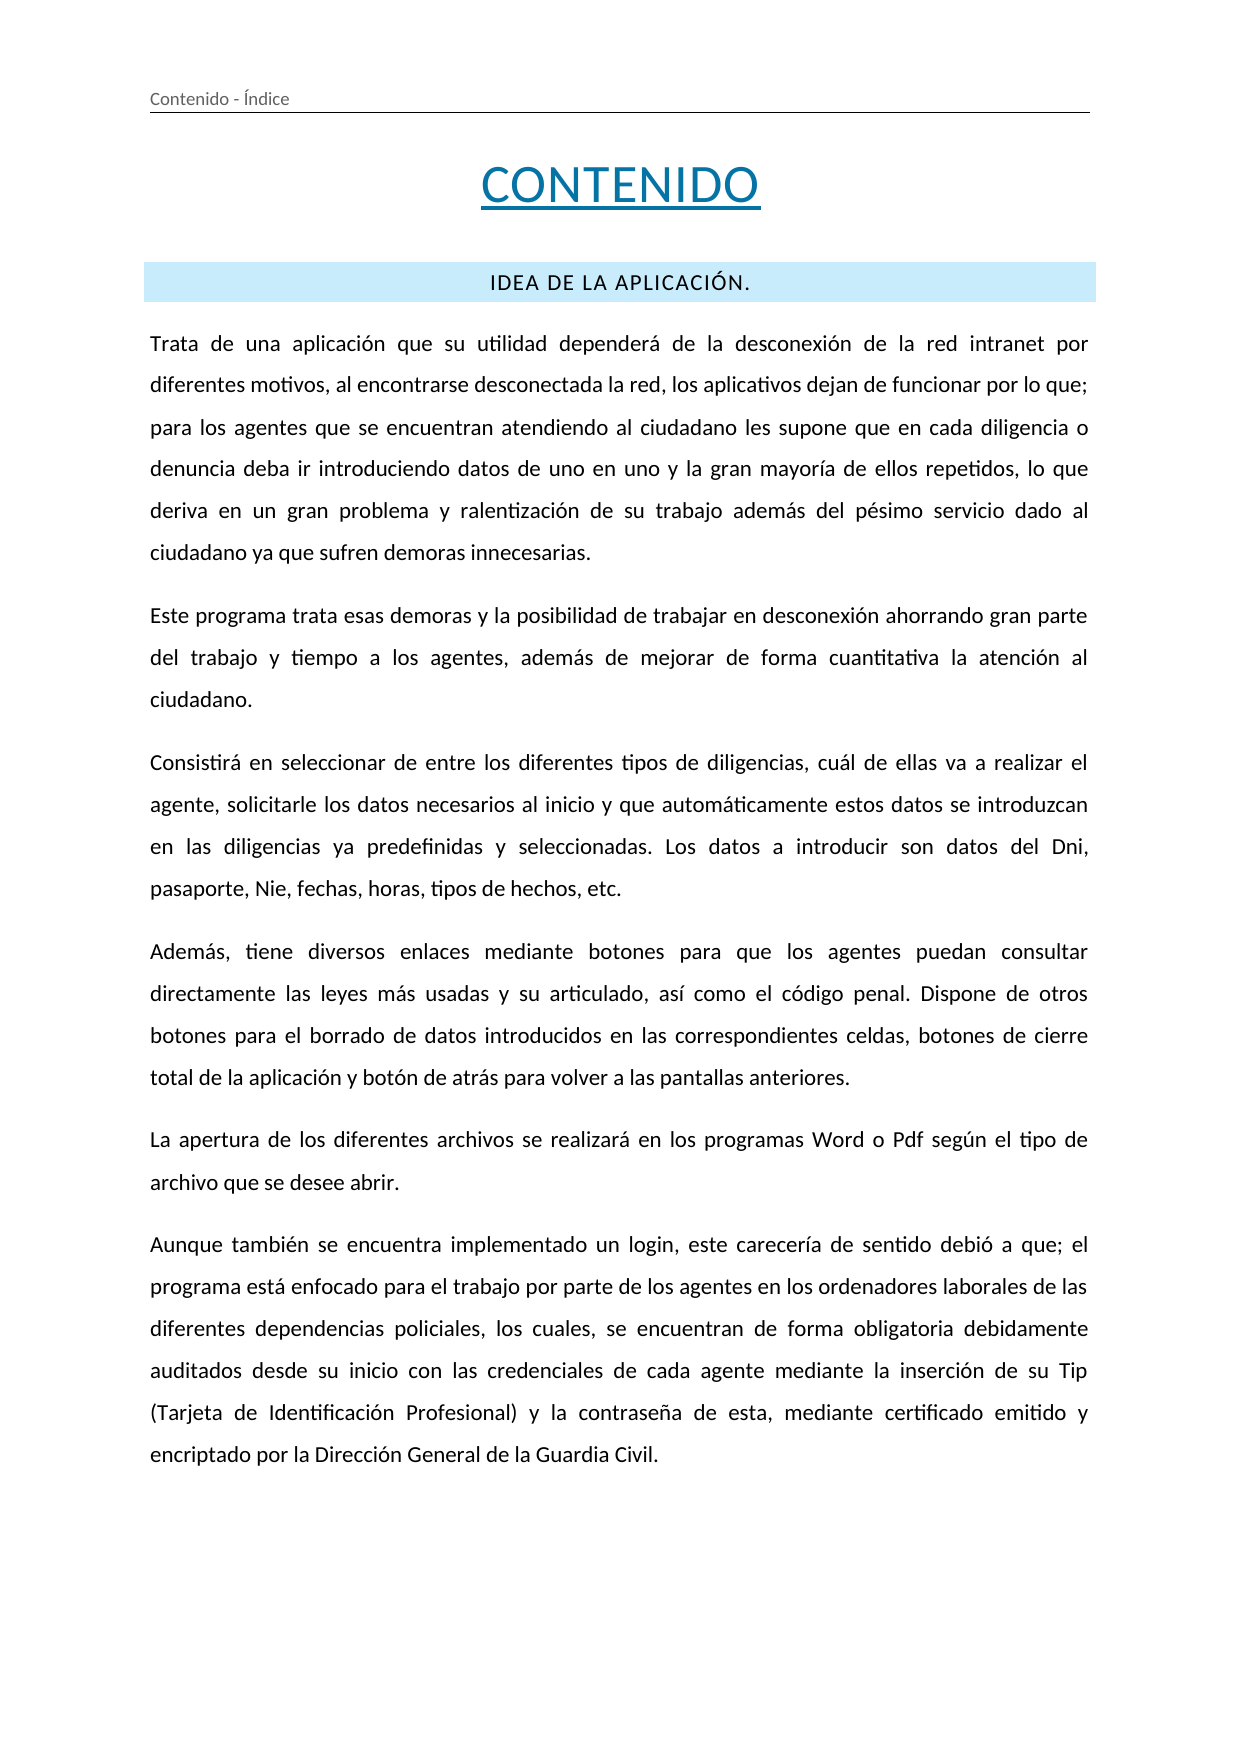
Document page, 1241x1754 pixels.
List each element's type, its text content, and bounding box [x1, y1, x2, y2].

text Aunque también se encuentra implementado un login, este carecería de sentido debió a que; el programa está enfocado para el trabajo por parte de los agentes en los ordenadores laborales de las diferentes dependencias policiales, los cuales, se encuentran de forma obligatoria debidamente auditados desde su inicio con las credenciales de cada agente mediante la inserción de su Tip (Tarjeta de Identificación Profesional) y la contraseña de esta, mediante certificado emitido y encriptado por la Dirección General de la Guardia Civil. [150, 1230, 1090, 1468]
text La apertura de los diferentes archivos se realizará en los programas Word o Pdf según el tipo de archivo que se desee abrir. [150, 1126, 1090, 1196]
text Consistirá en seleccionar de entre los diferentes tipos de diligencias, cuál de ellas va a realizar el agente, solicitarle los datos necesarios al inicio y que automáticamente estos datos se introduzcan en las diligencias ya predefinidas y seleccionadas. Los datos a introducir son datos del Dni, pasaporte, Nie, fechas, horas, tipos de hechos, etc. [150, 748, 1090, 902]
text Además, tiene diversos enlaces mediante botones para que los agentes puedan consultar directamente las leyes más usadas y su articulado, así como el código penal. Dispone de otros botones para el borrado de datos introducidos en las correspondientes celdas, botones de cierre total de la aplicación y botón de atrás para volver a las pantallas anteriores. [150, 937, 1090, 1091]
title Contenido [150, 150, 1090, 216]
text Trata de una aplicación que su utilidad dependerá de la desconexión de la red intranet por diferentes motivos, al encontrarse desconectada la red, los aplicativos dejan de funcionar por lo que; para los agentes que se encuentran atendiendo al ciudadano les supone que en cada diligencia o denuncia deba ir introduciendo datos de uno en uno y la gran mayoría de ellos repetidos, lo que deriva en un gran problema y ralentización de su trabajo además del pésimo servicio dado al ciudadano ya que sufren demoras innecesarias. [150, 329, 1090, 567]
subtitle idea de la aplicación. [150, 268, 1090, 296]
text Este programa trata esas demoras y la posibilidad de trabajar en desconexión ahorrando gran parte del trabajo y tiempo a los agentes, además de mejorar de forma cuantitativa la atención al ciudadano. [150, 601, 1090, 713]
